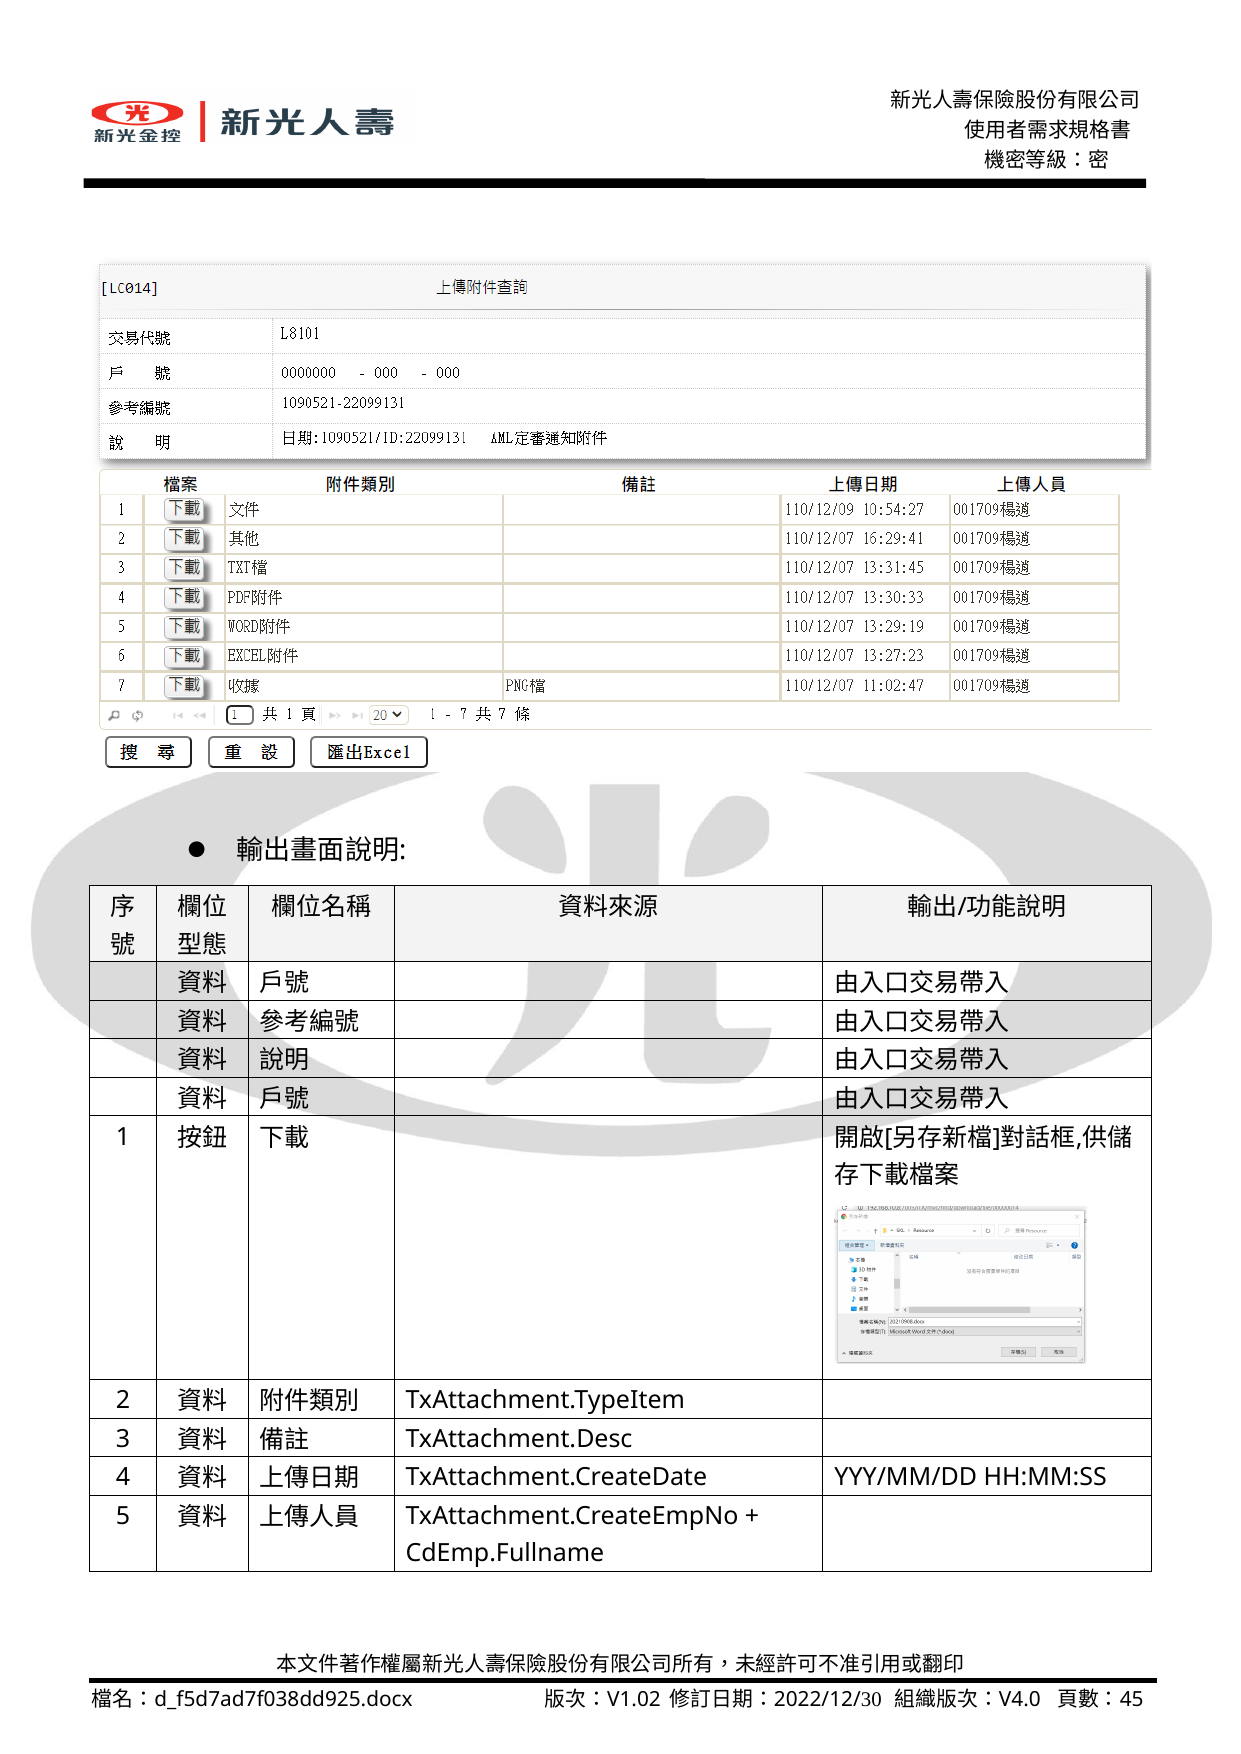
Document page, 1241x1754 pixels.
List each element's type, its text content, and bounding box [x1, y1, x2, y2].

table_cell [823, 1380, 1151, 1417]
table_cell [395, 962, 822, 1000]
table_cell 4 [90, 1457, 156, 1494]
table_cell 上傳日期 [249, 1457, 394, 1494]
table_cell [395, 1039, 822, 1077]
table_cell 由入口交易帶入 [823, 962, 1151, 1000]
table_header 序號 [90, 886, 156, 961]
table_cell 戶號 [249, 1078, 394, 1115]
table_cell 資料 [157, 1457, 248, 1494]
table_cell 下載 [249, 1116, 394, 1379]
table_cell [395, 1116, 822, 1379]
table_cell 由入口交易帶入 [823, 1078, 1151, 1115]
table_cell 按鈕 [157, 1116, 248, 1379]
picture [91, 86, 417, 142]
table_cell 3 [90, 1419, 156, 1456]
table_cell 1 [90, 1116, 156, 1379]
table_cell [395, 1078, 822, 1115]
table_cell 附件類別 [249, 1380, 394, 1417]
table_cell TxAttachment.CreateEmpNo + CdEmp.Fullname [395, 1496, 822, 1571]
table_cell [823, 1496, 1151, 1571]
table_cell 說明 [249, 1039, 394, 1077]
table_cell 上傳人員 [249, 1496, 394, 1571]
table_cell [90, 1078, 156, 1115]
table_cell 5 [90, 1496, 156, 1571]
table_cell 由入口交易帶入 [823, 1001, 1151, 1038]
table_cell 2 [90, 1380, 156, 1417]
table_cell 戶號 [249, 962, 394, 1000]
list 輸出畫面說明: [186, 810, 1152, 885]
table_cell 開啟[另存新檔]對話框,供儲存下載檔案 [823, 1116, 1151, 1379]
table_cell [90, 1039, 156, 1077]
table_header 欄位型態 [157, 886, 248, 961]
table_cell 資料 [157, 962, 248, 1000]
table_cell 資料 [157, 1496, 248, 1571]
table_cell 資料 [157, 1078, 248, 1115]
table_cell 備註 [249, 1419, 394, 1456]
table_cell [90, 1001, 156, 1038]
table_cell 資料 [157, 1380, 248, 1417]
table_header 欄位名稱 [249, 886, 394, 961]
table_header 資料來源 [395, 886, 822, 961]
table_cell 參考編號 [249, 1001, 394, 1038]
table_cell [395, 1001, 822, 1038]
picture [25, 248, 1215, 1163]
picture [834, 1206, 1087, 1364]
table_cell [823, 1419, 1151, 1456]
table_cell 資料 [157, 1001, 248, 1038]
table_cell TxAttachment.Desc [395, 1419, 822, 1456]
table_header 輸出/功能說明 [823, 886, 1151, 961]
table_cell 資料 [157, 1039, 248, 1077]
table_cell YYY/MM/DD HH:MM:SS [823, 1457, 1151, 1494]
table_cell 由入口交易帶入 [823, 1039, 1151, 1077]
table_cell [90, 962, 156, 1000]
table_cell 資料 [157, 1419, 248, 1456]
table_cell TxAttachment.TypeItem [395, 1380, 822, 1417]
table_cell TxAttachment.CreateDate [395, 1457, 822, 1494]
